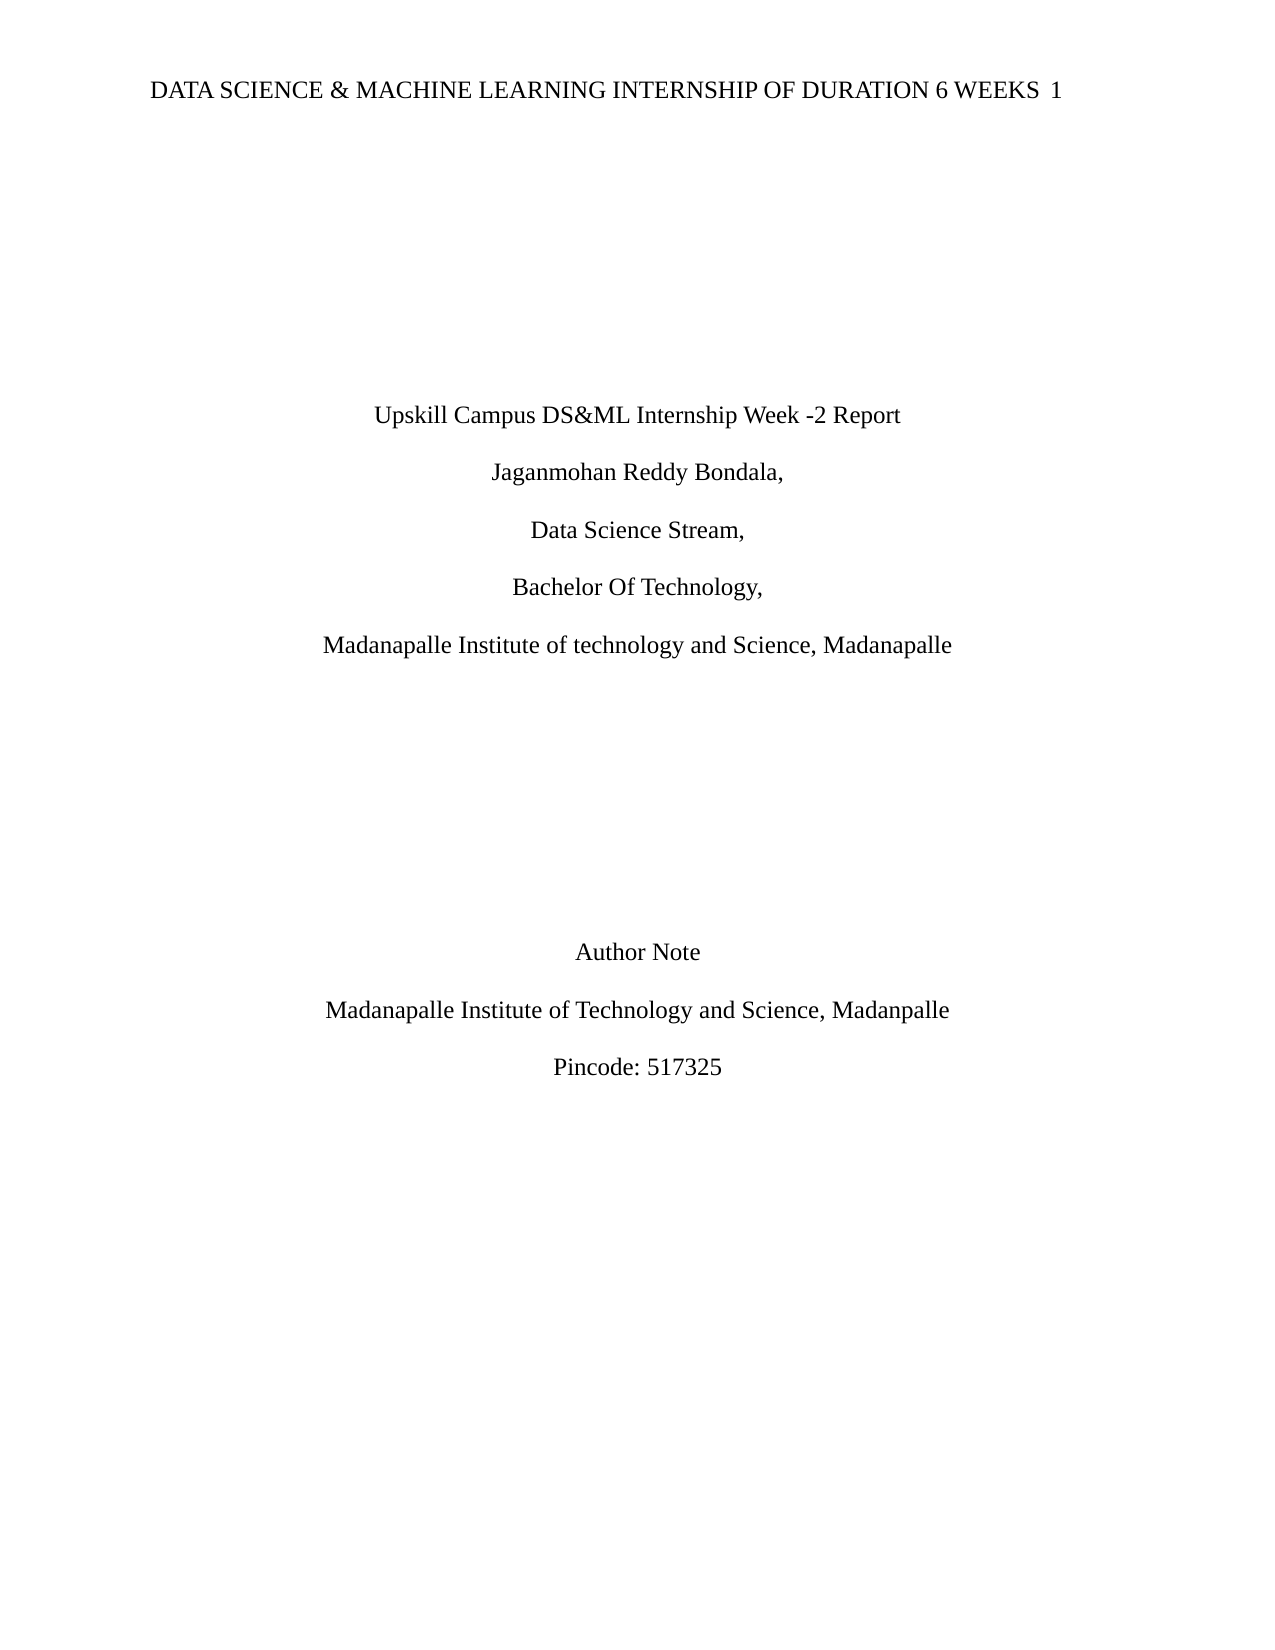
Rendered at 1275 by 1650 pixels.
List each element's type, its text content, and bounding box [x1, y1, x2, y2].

title Data Science Stream, [150, 515, 1125, 544]
title Madanapalle Institute of technology and Science, Madanapalle [150, 630, 1125, 659]
title Jaganmohan Reddy Bondala, [150, 457, 1125, 486]
title Madanapalle Institute of Technology and Science, Madanpalle Pincode: 517325 [150, 995, 1125, 1081]
title Bachelor Of Technology, [150, 572, 1125, 601]
